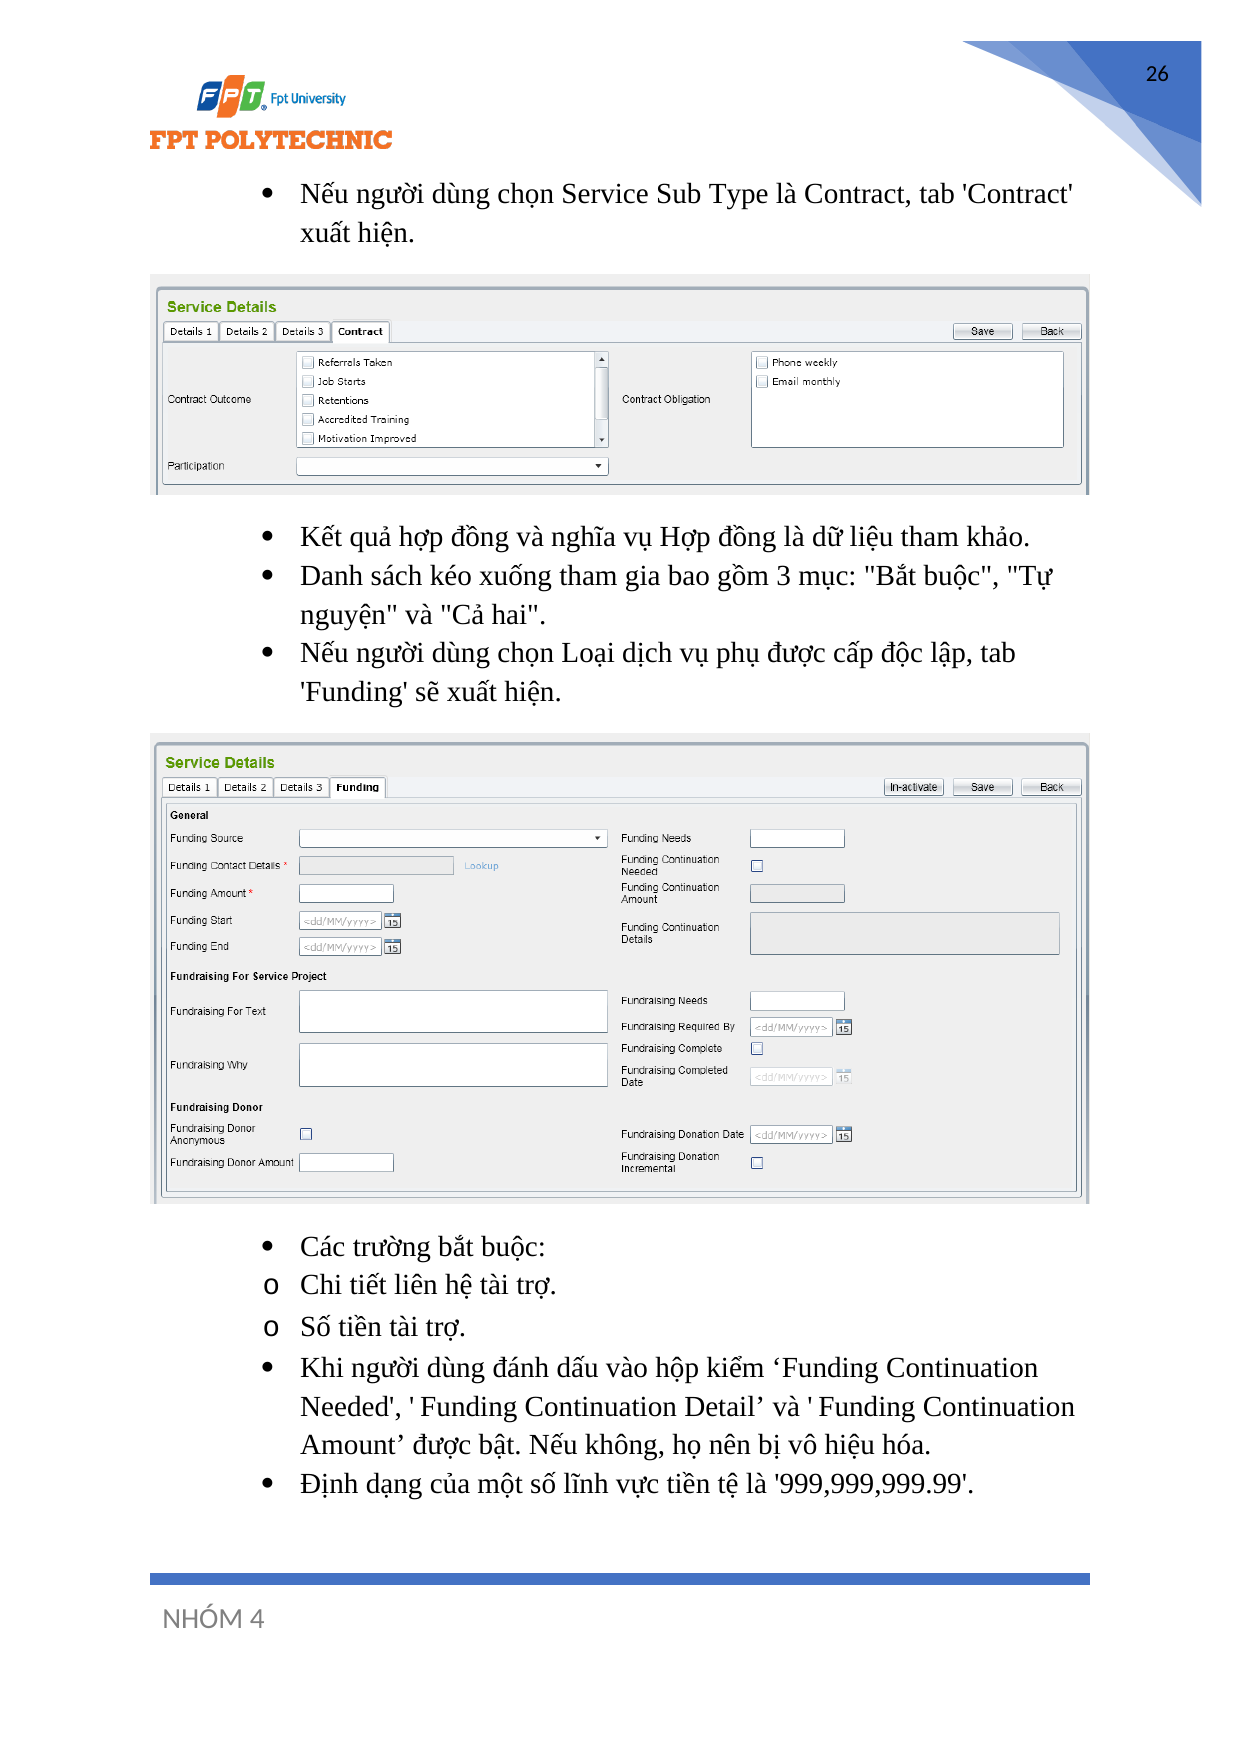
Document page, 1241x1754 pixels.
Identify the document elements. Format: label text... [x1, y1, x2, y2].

list Nếu người dùng chọn Loại dịch vụ phụ được cấp độc lập, tab 'Funding' sẽ xuất hiện. [262, 635, 1090, 708]
list Kết quả hợp đồng và nghĩa vụ Hợp đồng là dữ liệu tham khảo. [262, 519, 1090, 553]
list Khi người dùng đánh dấu vào hộp kiểm ‘Funding Continuation Needed', ' Funding Continuation Detail’ và ' Funding Continuation Amount’ được bật. Nếu không, họ nên bị vô hiệu hóa. [262, 1350, 1090, 1461]
list Chi tiết liên hệ tài trợ. [262, 1267, 1090, 1303]
picture [150, 75, 392, 149]
list Nếu người dùng chọn Service Sub Type là Contract, tab 'Contract' xuất hiện. [262, 176, 1090, 248]
picture [150, 733, 1090, 1204]
picture [962, 41, 1202, 207]
list Định dạng của một số lĩnh vực tiền tệ là '999,999,999.99'. [262, 1466, 1090, 1499]
picture [150, 274, 1090, 495]
list Các trường bắt buộc: [262, 1229, 1090, 1262]
list Danh sách kéo xuống tham gia bao gồm 3 mục: "Bắt buộc", "Tự nguyện" và "Cả hai". [262, 558, 1090, 630]
list Số tiền tài trợ. [262, 1309, 1090, 1345]
